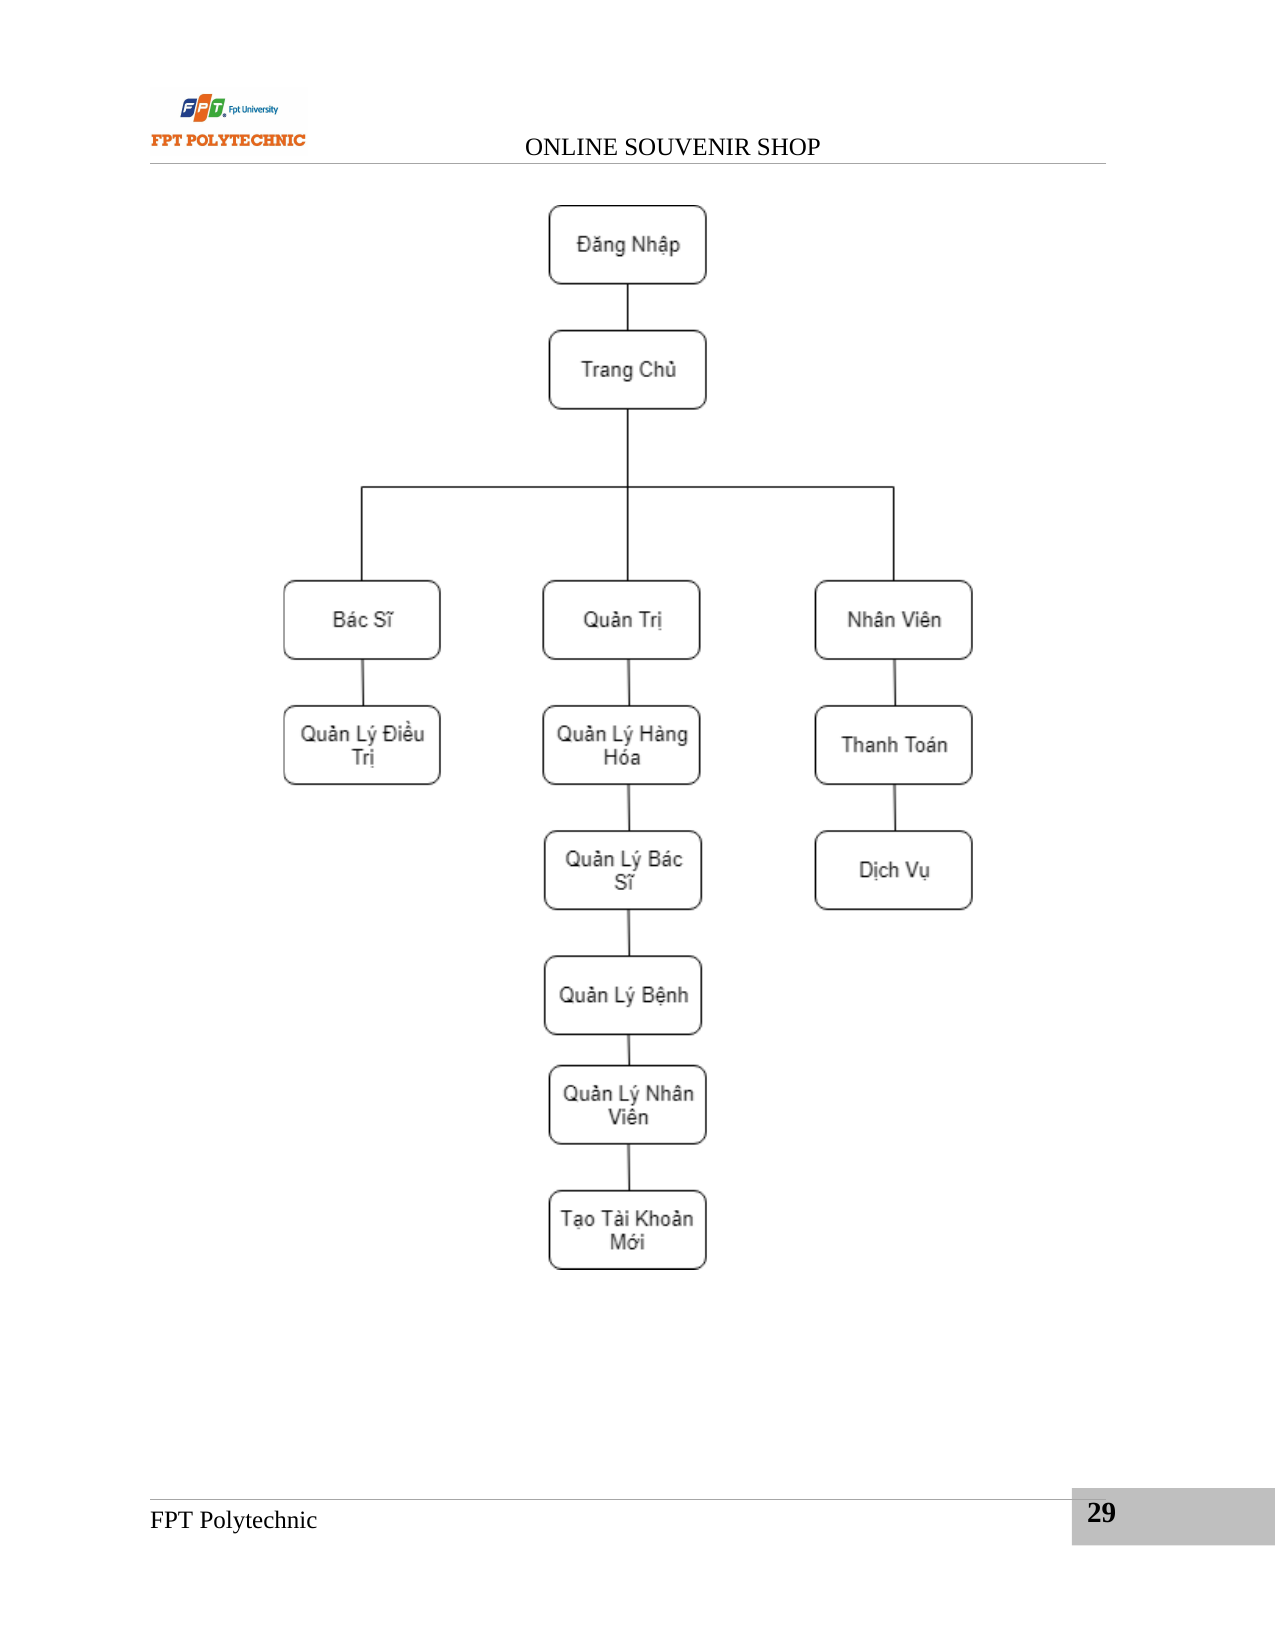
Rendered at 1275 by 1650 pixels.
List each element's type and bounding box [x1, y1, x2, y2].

picture [150, 87, 308, 156]
picture [283, 205, 973, 1270]
